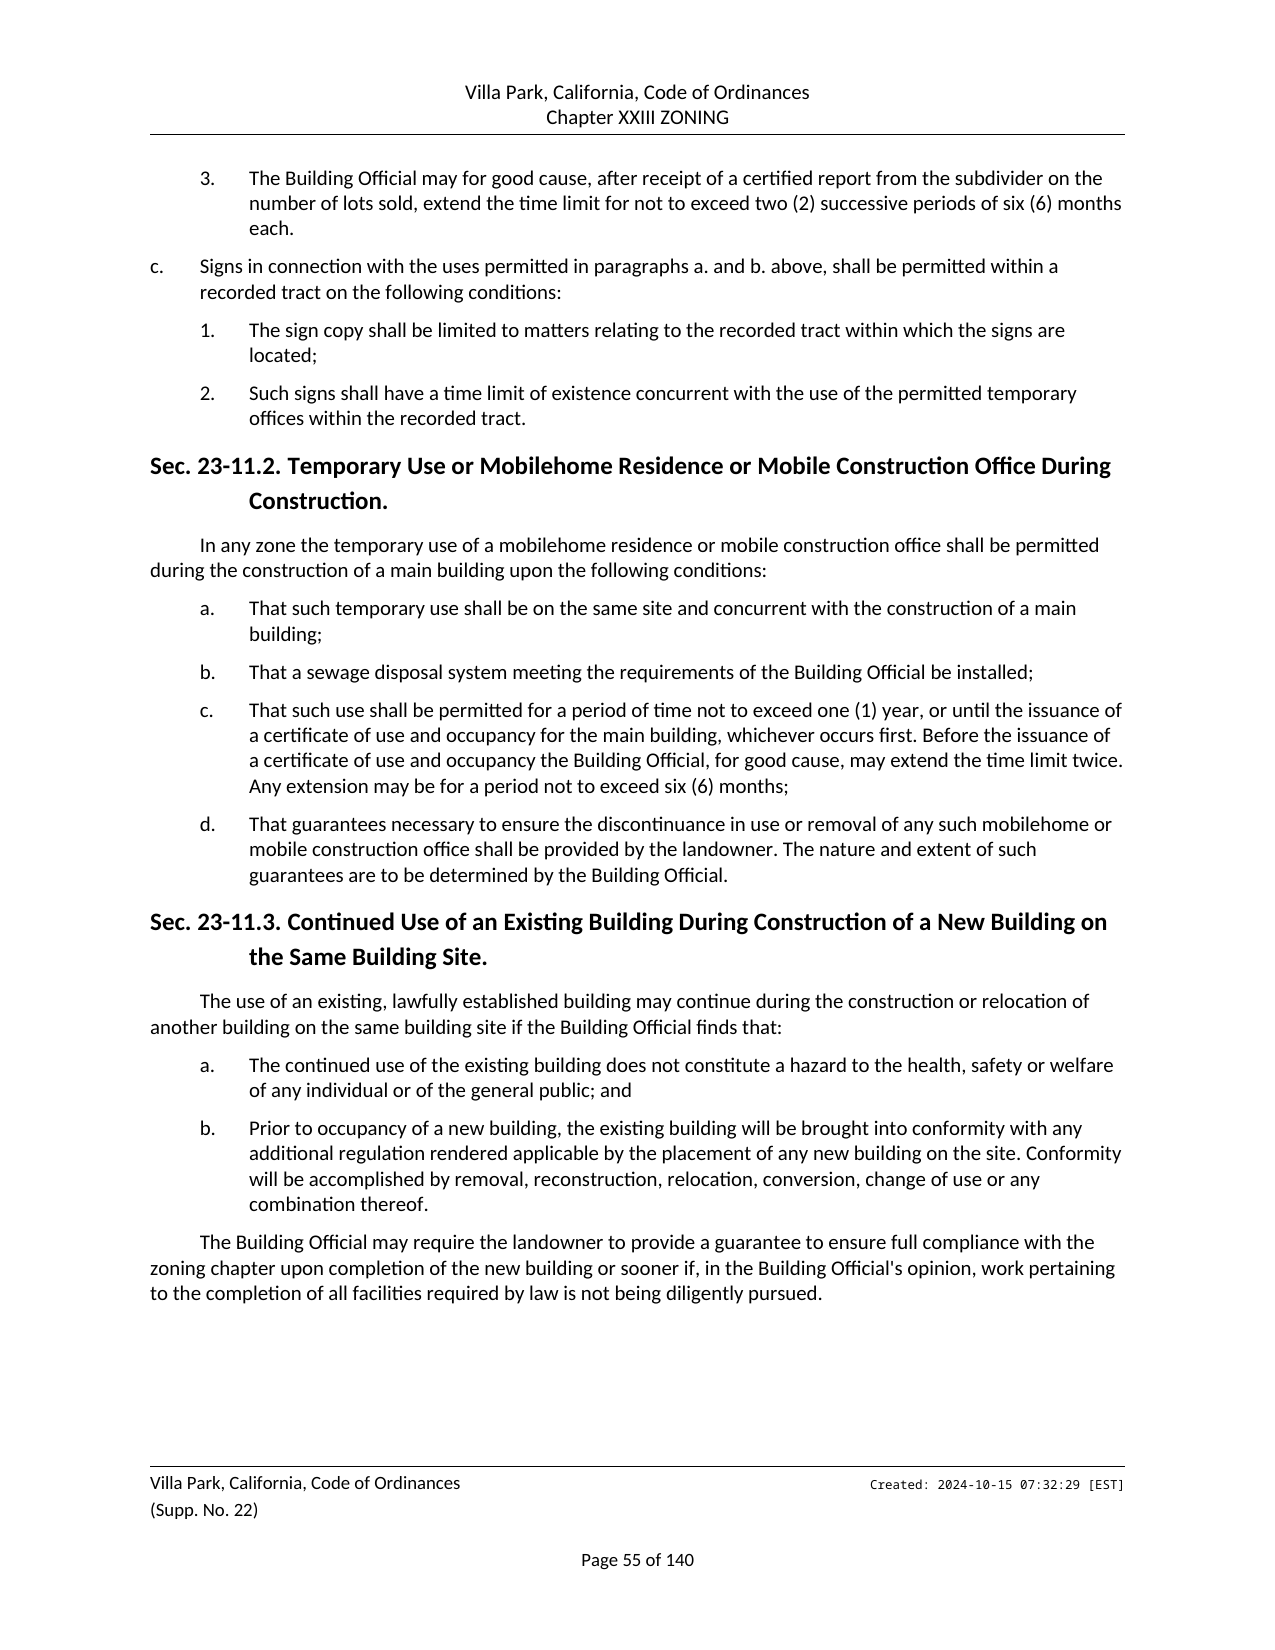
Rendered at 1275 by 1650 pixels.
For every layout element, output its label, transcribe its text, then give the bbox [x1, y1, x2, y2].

list c. Signs in connection with the uses permitted in paragraphs a. and b. above, shall be permitted within a recorded tract on the following conditions: [150, 253, 1125, 304]
list d. That guarantees necessary to ensure the discontinuance in use or removal of any such mobilehome or mobile construction office shall be provided by the landowner. The nature and extent of such guarantees are to be determined by the Building Official. [199, 811, 1125, 887]
list b. That a sewage disposal system meeting the requirements of the Building Official be installed; [199, 659, 1125, 684]
list 3. The Building Official may for good cause, after receipt of a certified report from the subdivider on the number of lots sold, extend the time limit for not to exceed two (2) successive periods of six (6) months each. [199, 165, 1125, 241]
list c. That such use shall be permitted for a period of time not to exceed one (1) year, or until the issuance of a certificate of use and occupancy for the main building, whichever occurs first. Before the issuance of a certificate of use and occupancy the Building Official, for good cause, may extend the time limit twice. Any extension may be for a period not to exceed six (6) months; [199, 697, 1125, 798]
list a. The continued use of the existing building does not constitute a hazard to the health, safety or welfare of any individual or of the general public; and [199, 1052, 1125, 1103]
list 1. The sign copy shall be limited to matters relating to the recorded tract within which the signs are located; [199, 317, 1125, 368]
text The use of an existing, lawfully established building may continue during the construction or relocation of another building on the same building site if the Building Official finds that: [150, 988, 1125, 1039]
list a. That such temporary use shall be on the same site and concurrent with the construction of a main building; [199, 596, 1125, 646]
text Sec. 23-11.3. Continued Use of an Existing Building During Construction of a New Building on the Same Building Site. [150, 906, 1125, 972]
text Sec. 23-11.2. Temporary Use or Mobilehome Residence or Mobile Construction Office During Construction. [150, 450, 1125, 515]
list b. Prior to occupancy of a new building, the existing building will be brought into conformity with any additional regulation rendered applicable by the placement of any new building on the site. Conformity will be accomplished by removal, reconstruction, relocation, conversion, change of use or any combination thereof. [199, 1115, 1125, 1217]
list 2. Such signs shall have a time limit of existence concurrent with the use of the permitted temporary offices within the recorded tract. [199, 380, 1125, 431]
text The Building Official may require the landowner to provide a guarantee to ensure full compliance with the zoning chapter upon completion of the new building or sooner if, in the Building Official's opinion, work pertaining to the completion of all facilities required by law is not being diligently pursued. [150, 1229, 1125, 1306]
text In any zone the temporary use of a mobilehome residence or mobile construction office shall be permitted during the construction of a main building upon the following conditions: [150, 532, 1125, 583]
